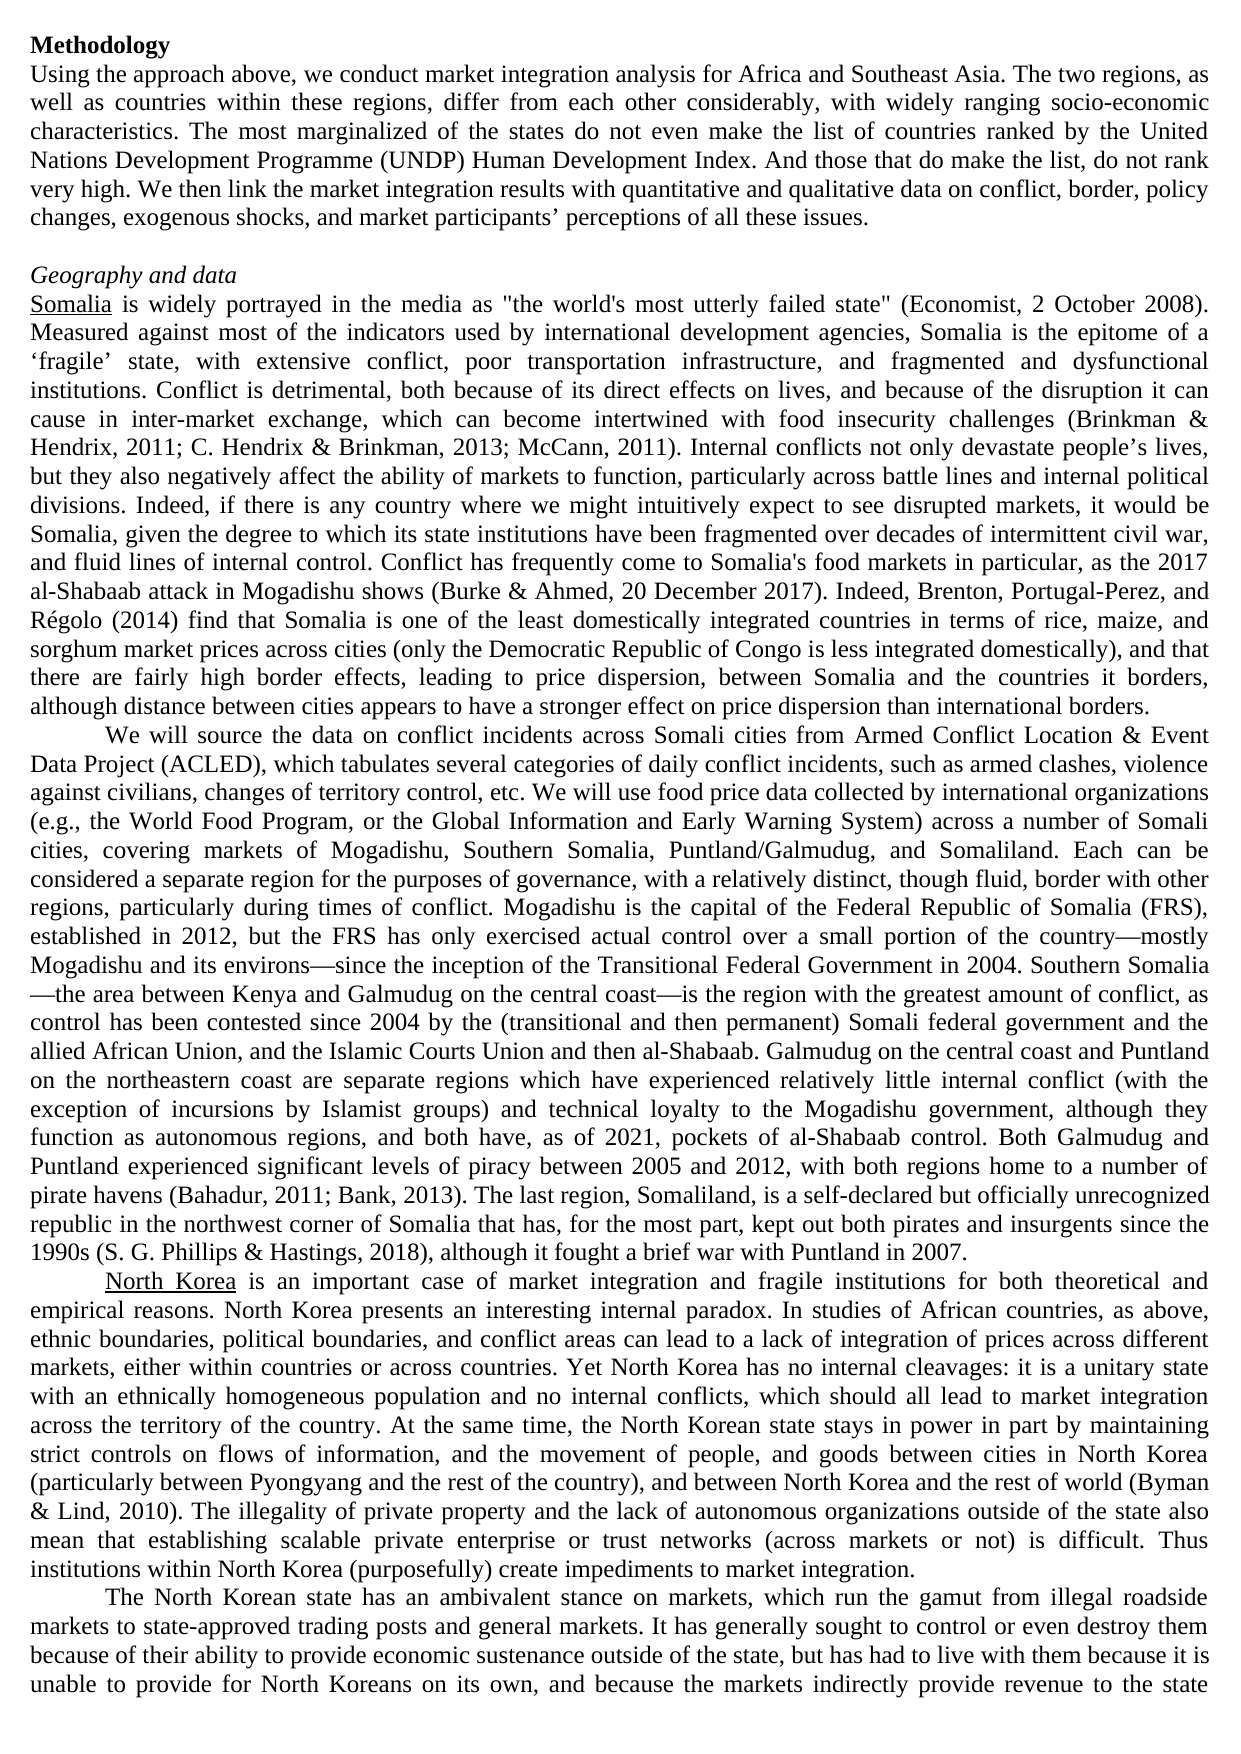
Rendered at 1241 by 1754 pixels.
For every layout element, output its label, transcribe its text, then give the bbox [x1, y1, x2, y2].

text North Korea is an important case of market integration and fragile institutions for both theoretical and empirical reasons. North Korea presents an interesting internal paradox. In studies of African countries, as above, ethnic boundaries, political boundaries, and conflict areas can lead to a lack of integration of prices across different markets, either within countries or across countries. Yet North Korea has no internal cleavages: it is a unitary state with an ethnically homogeneous population and no internal conflicts, which should all lead to market integration across the territory of the country. At the same time, the North Korean state stays in power in part by maintaining strict controls on flows of information, and the movement of people, and goods between cities in North Korea (particularly between Pyongyang and the rest of the country), and between North Korea and the rest of world (Byman & Lind, 2010). The illegality of private property and the lack of autonomous organizations outside of the state also mean that establishing scalable private enterprise or trust networks (across markets or not) is difficult. Thus institutions within North Korea (purposefully) create impediments to market integration. [30, 1266, 1210, 1582]
text Methodology [30, 30, 1210, 59]
text Somalia is widely portrayed in the media as "the world's most utterly failed state" (Economist, 2 October 2008). Measured against most of the indicators used by international development agencies, Somalia is the epitome of a ‘fragile’ state, with extensive conflict, poor transportation infrastructure, and fragmented and dysfunctional institutions. Conflict is detrimental, both because of its direct effects on lives, and because of the disruption it can cause in inter-market exchange, which can become intertwined with food insecurity challenges (Brinkman & Hendrix, 2011; C. Hendrix & Brinkman, 2013; McCann, 2011). Internal conflicts not only devastate people’s lives, but they also negatively affect the ability of markets to function, particularly across battle lines and internal political divisions. Indeed, if there is any country where we might intuitively expect to see disrupted markets, it would be Somalia, given the degree to which its state institutions have been fragmented over decades of intermittent civil war, and fluid lines of internal control. Conflict has frequently come to Somalia's food markets in particular, as the 2017 al-Shabaab attack in Mogadishu shows (Burke & Ahmed, 20 December 2017). Indeed, Brenton, Portugal-Perez, and Régolo (2014) find that Somalia is one of the least domestically integrated countries in terms of rice, maize, and sorghum market prices across cities (only the Democratic Republic of Congo is less integrated domestically), and that there are fairly high border effects, leading to price dispersion, between Somalia and the countries it borders, although distance between cities appears to have a stronger effect on price dispersion than international borders. [30, 289, 1210, 720]
text Geography and data [30, 260, 1210, 289]
text We will source the data on conflict incidents across Somali cities from Armed Conflict Location & Event Data Project (ACLED), which tabulates several categories of daily conflict incidents, such as armed clashes, violence against civilians, changes of territory control, etc. We will use food price data collected by international organizations (e.g., the World Food Program, or the Global Information and Early Warning System) across a number of Somali cities, covering markets of Mogadishu, Southern Somalia, Puntland/Galmudug, and Somaliland. Each can be considered a separate region for the purposes of governance, with a relatively distinct, though fluid, border with other regions, particularly during times of conflict. Mogadishu is the capital of the Federal Republic of Somalia (FRS), established in 2012, but the FRS has only exercised actual control over a small portion of the country—mostly Mogadishu and its environs—since the inception of the Transitional Federal Government in 2004. Southern Somalia—the area between Kenya and Galmudug on the central coast—is the region with the greatest amount of conflict, as control has been contested since 2004 by the (transitional and then permanent) Somali federal government and the allied African Union, and the Islamic Courts Union and then al-Shabaab. Galmudug on the central coast and Puntland on the northeastern coast are separate regions which have experienced relatively little internal conflict (with the exception of incursions by Islamist groups) and technical loyalty to the Mogadishu government, although they function as autonomous regions, and both have, as of 2021, pockets of al-Shabaab control. Both Galmudug and Puntland experienced significant levels of piracy between 2005 and 2012, with both regions home to a number of pirate havens (Bahadur, 2011; Bank, 2013). The last region, Somaliland, is a self-declared but officially unrecognized republic in the northwest corner of Somalia that has, for the most part, kept out both pirates and insurgents since the 1990s (S. G. Phillips & Hastings, 2018), although it fought a brief war with Puntland in 2007. [30, 720, 1210, 1266]
